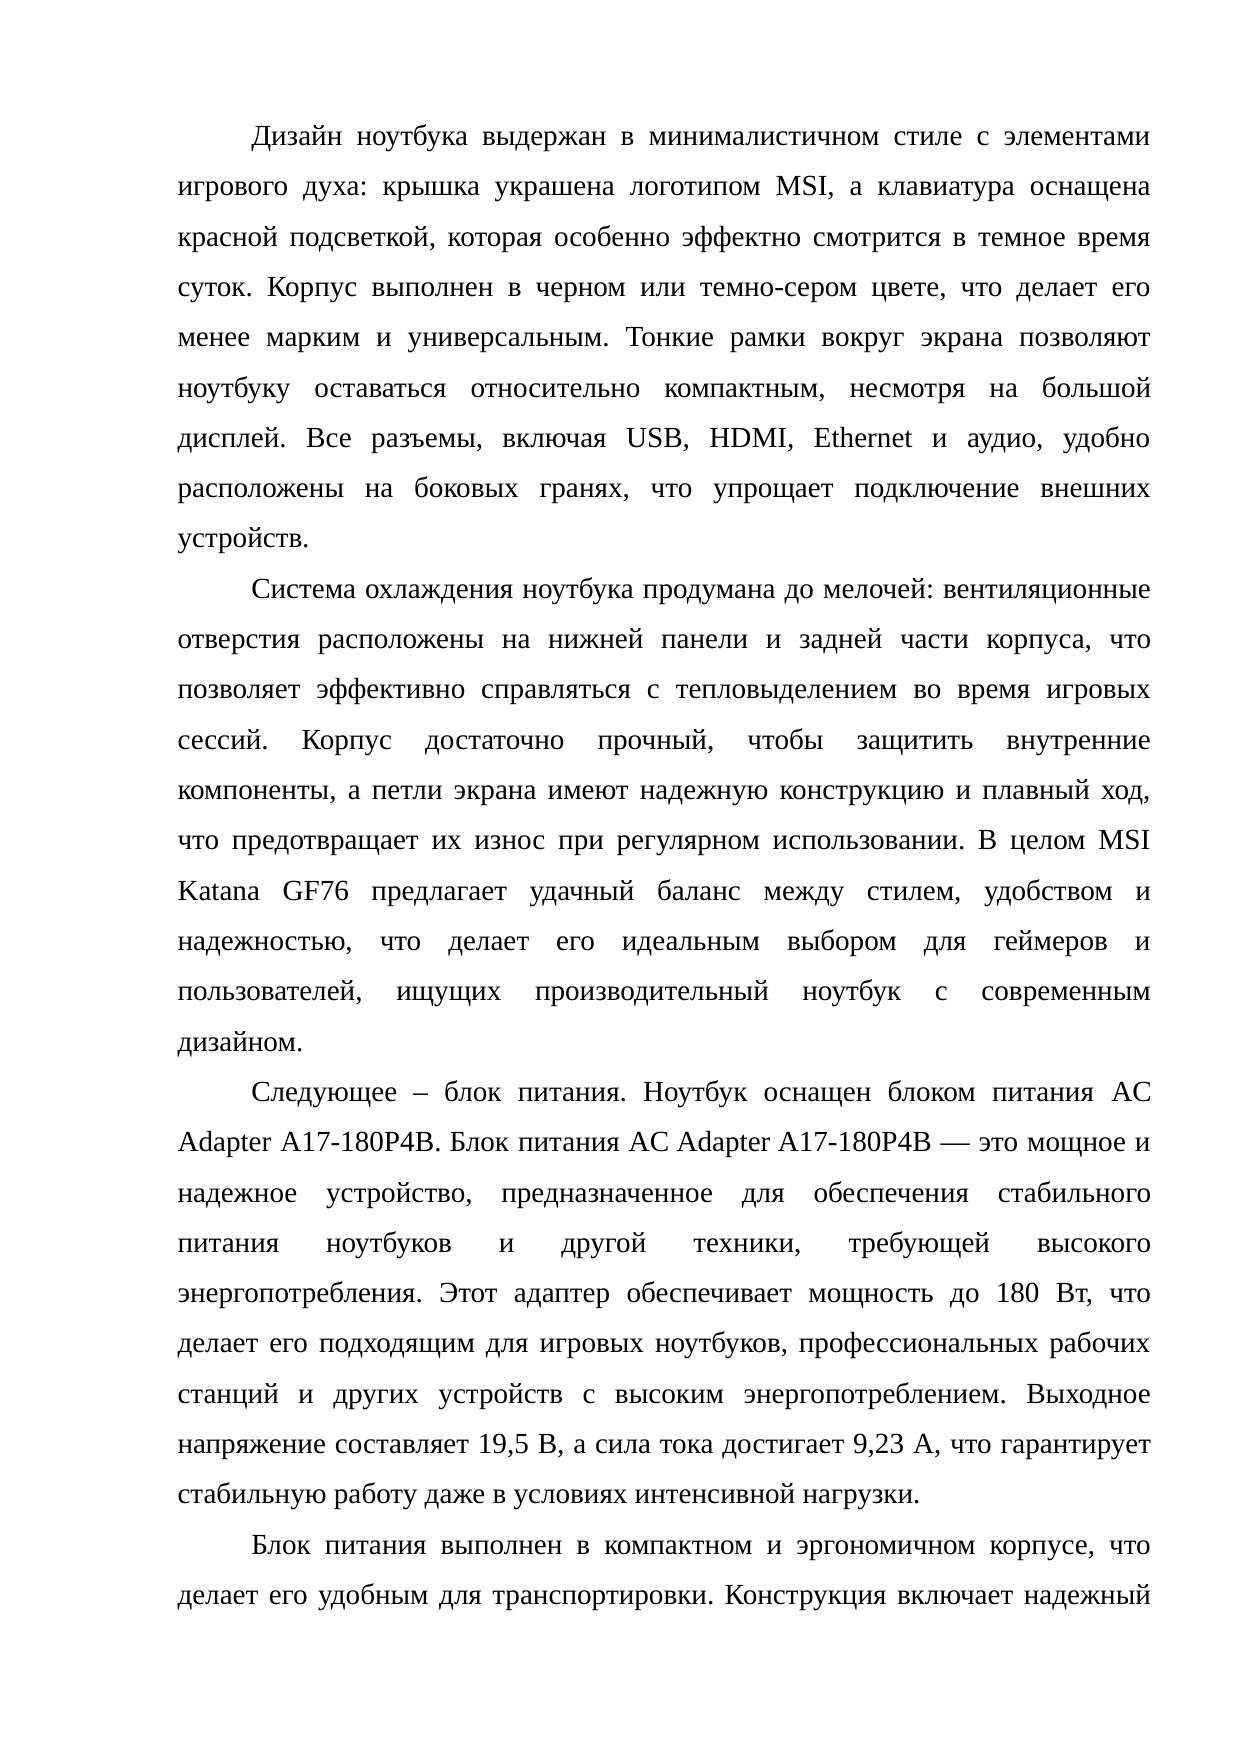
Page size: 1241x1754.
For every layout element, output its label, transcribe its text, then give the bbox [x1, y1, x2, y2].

text Следующее – блок питания. Ноутбук оснащен блоком питания AC Adapter A17-180P4B. Блок питания AC Adapter A17-180P4B — это мощное и надежное устройство, предназначенное для обеспечения стабильного питания ноутбуков и другой техники, требующей высокого энергопотребления. Этот адаптер обеспечивает мощность до 180 Вт, что делает его подходящим для игровых ноутбуков, профессиональных рабочих станций и других устройств с высоким энергопотреблением. Выходное напряжение составляет 19,5 В, а сила тока достигает 9,23 А, что гарантирует стабильную работу даже в условиях интенсивной нагрузки. [177, 1074, 1152, 1510]
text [177, 1527, 1152, 1611]
text Система охлаждения ноутбука продумана до мелочей: вентиляционные отверстия расположены на нижней панели и задней части корпуса, что позволяет эффективно справляться с тепловыделением во время игровых сессий. Корпус достаточно прочный, чтобы защитить внутренние компоненты, а петли экрана имеют надежную конструкцию и плавный ход, что предотвращает их износ при регулярном использовании. В целом MSI Katana GF76 предлагает удачный баланс между стилем, удобством и надежностью, что делает его идеальным выбором для геймеров и пользователей, ищущих производительный ноутбук с современным дизайном. [177, 571, 1152, 1057]
text Дизайн ноутбука выдержан в минималистичном стиле с элементами игрового духа: крышка украшена логотипом MSI, а клавиатура оснащена красной подсветкой, которая особенно эффектно смотрится в темное время суток. Корпус выполнен в черном или темно-сером цвете, что делает его менее марким и универсальным. Тонкие рамки вокруг экрана позволяют ноутбуку оставаться относительно компактным, несмотря на большой дисплей. Все разъемы, включая USB, HDMI, Ethernet и аудио, удобно расположены на боковых гранях, что упрощает подключение внешних устройств. [177, 118, 1152, 554]
